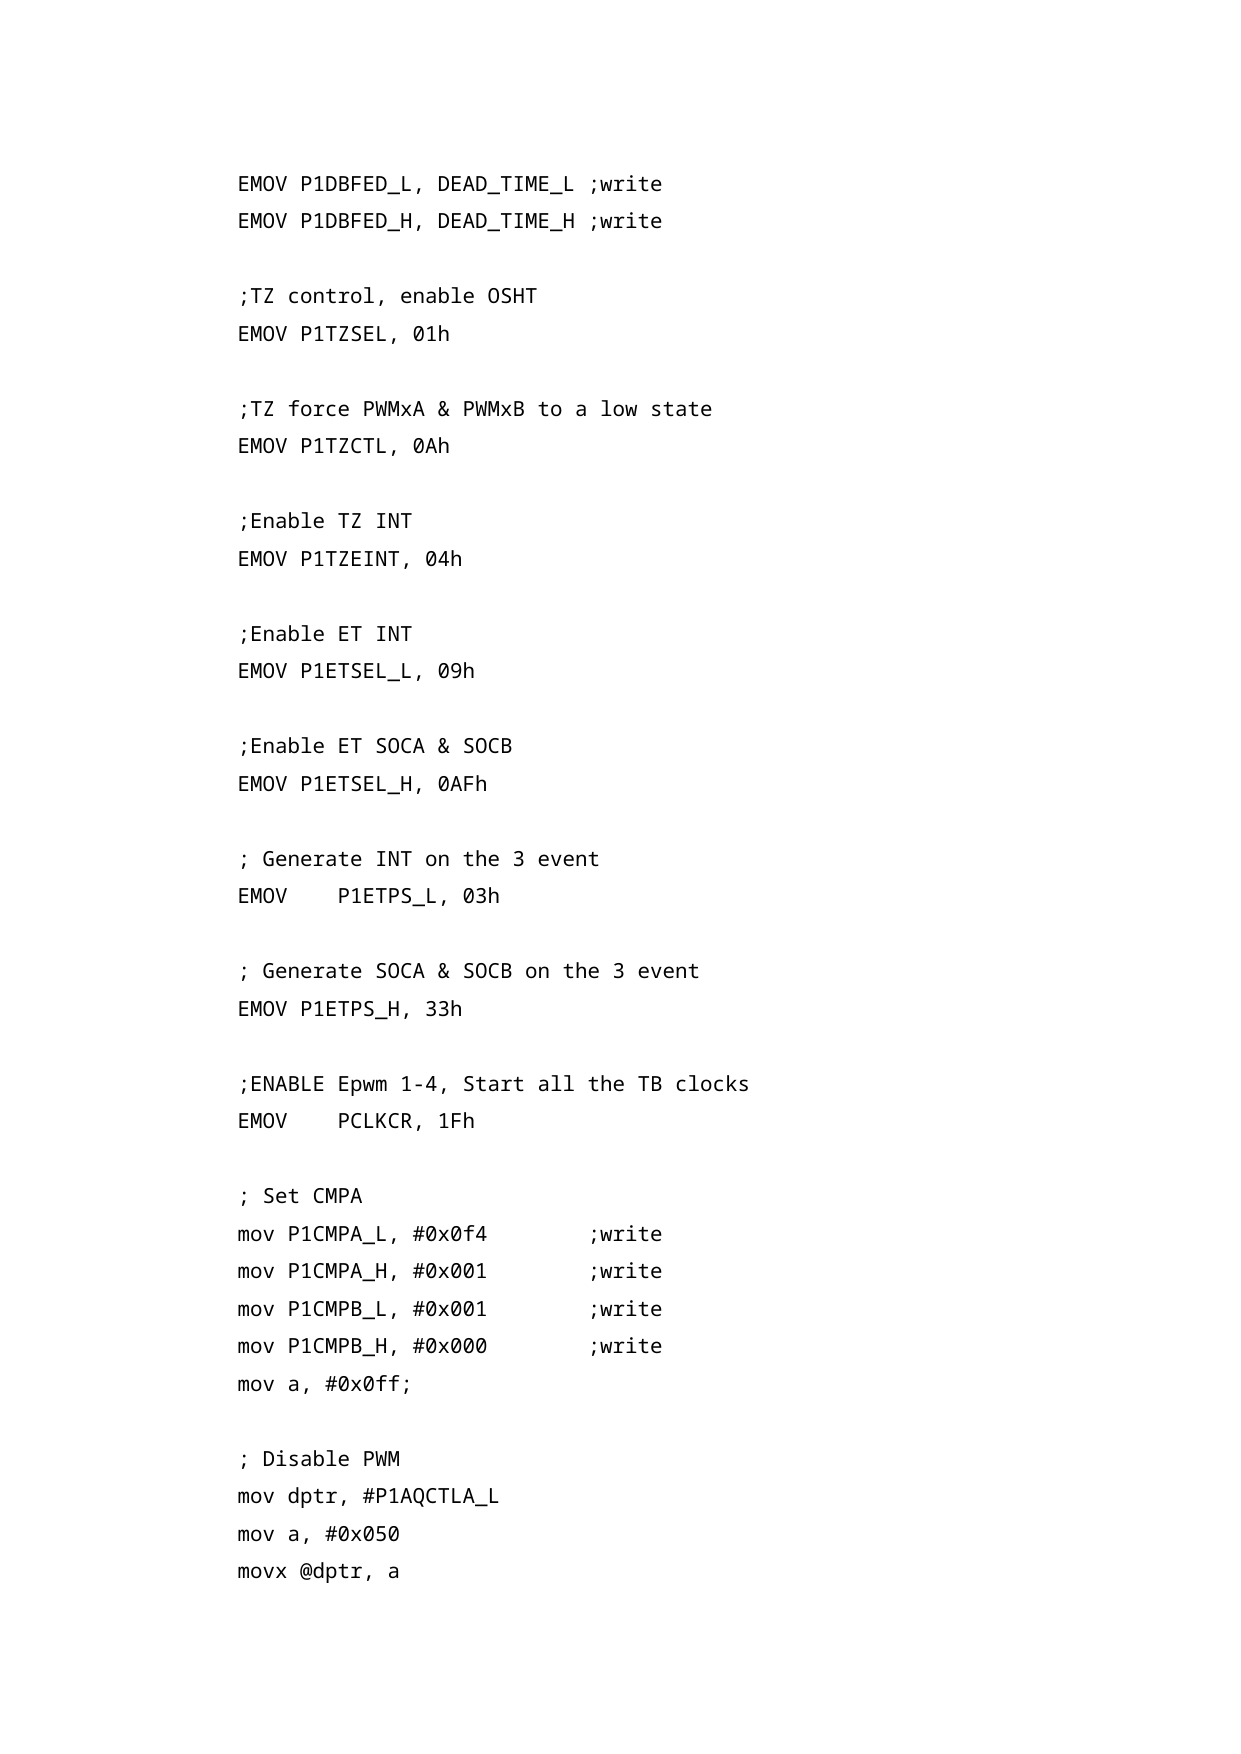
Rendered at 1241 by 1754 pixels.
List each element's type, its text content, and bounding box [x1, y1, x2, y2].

text ;Enable ET INT [187, 614, 1053, 652]
text ; Generate SOCA & SOCB on the 3 event [187, 952, 1053, 989]
text EMOV P1ETPS_L, 03h [187, 877, 1053, 914]
text ; Generate INT on the 3 event [187, 839, 1053, 877]
text mov P1CMPB_L, #0x001 ;write [187, 1289, 1053, 1327]
text EMOV P1ETSEL_H, 0AFh [187, 764, 1053, 802]
text ;ENABLE Epwm 1-4, Start all the TB clocks [187, 1064, 1053, 1102]
text mov a, #0x050 [187, 1514, 1053, 1552]
text ;TZ force PWMxA & PWMxB to a low state [187, 389, 1053, 427]
text EMOV PCLKCR, 1Fh [187, 1102, 1053, 1139]
text ;TZ control, enable OSHT [187, 277, 1053, 314]
text EMOV P1ETSEL_L, 09h [187, 652, 1053, 689]
text ; Set CMPA [187, 1177, 1053, 1214]
text mov P1CMPA_H, #0x001 ;write [187, 1252, 1053, 1289]
text EMOV P1TZSEL, 01h [187, 314, 1053, 352]
text EMOV P1ETPS_H, 33h [187, 989, 1053, 1027]
text ; Disable PWM [187, 1439, 1053, 1477]
text mov P1CMPB_H, #0x000 ;write [187, 1327, 1053, 1364]
text EMOV P1DBFED_H, DEAD_TIME_H ;write [187, 202, 1053, 239]
text mov a, #0x0ff; [187, 1364, 1053, 1402]
text mov P1CMPA_L, #0x0f4 ;write [187, 1214, 1053, 1252]
text ;Enable ET SOCA & SOCB [187, 727, 1053, 764]
text EMOV P1TZEINT, 04h [187, 539, 1053, 577]
text movx @dptr, a [187, 1552, 1053, 1589]
text EMOV P1TZCTL, 0Ah [187, 427, 1053, 464]
text ;Enable TZ INT [187, 502, 1053, 539]
text mov dptr, #P1AQCTLA_L [187, 1477, 1053, 1514]
text EMOV P1DBFED_L, DEAD_TIME_L ;write [187, 164, 1053, 202]
